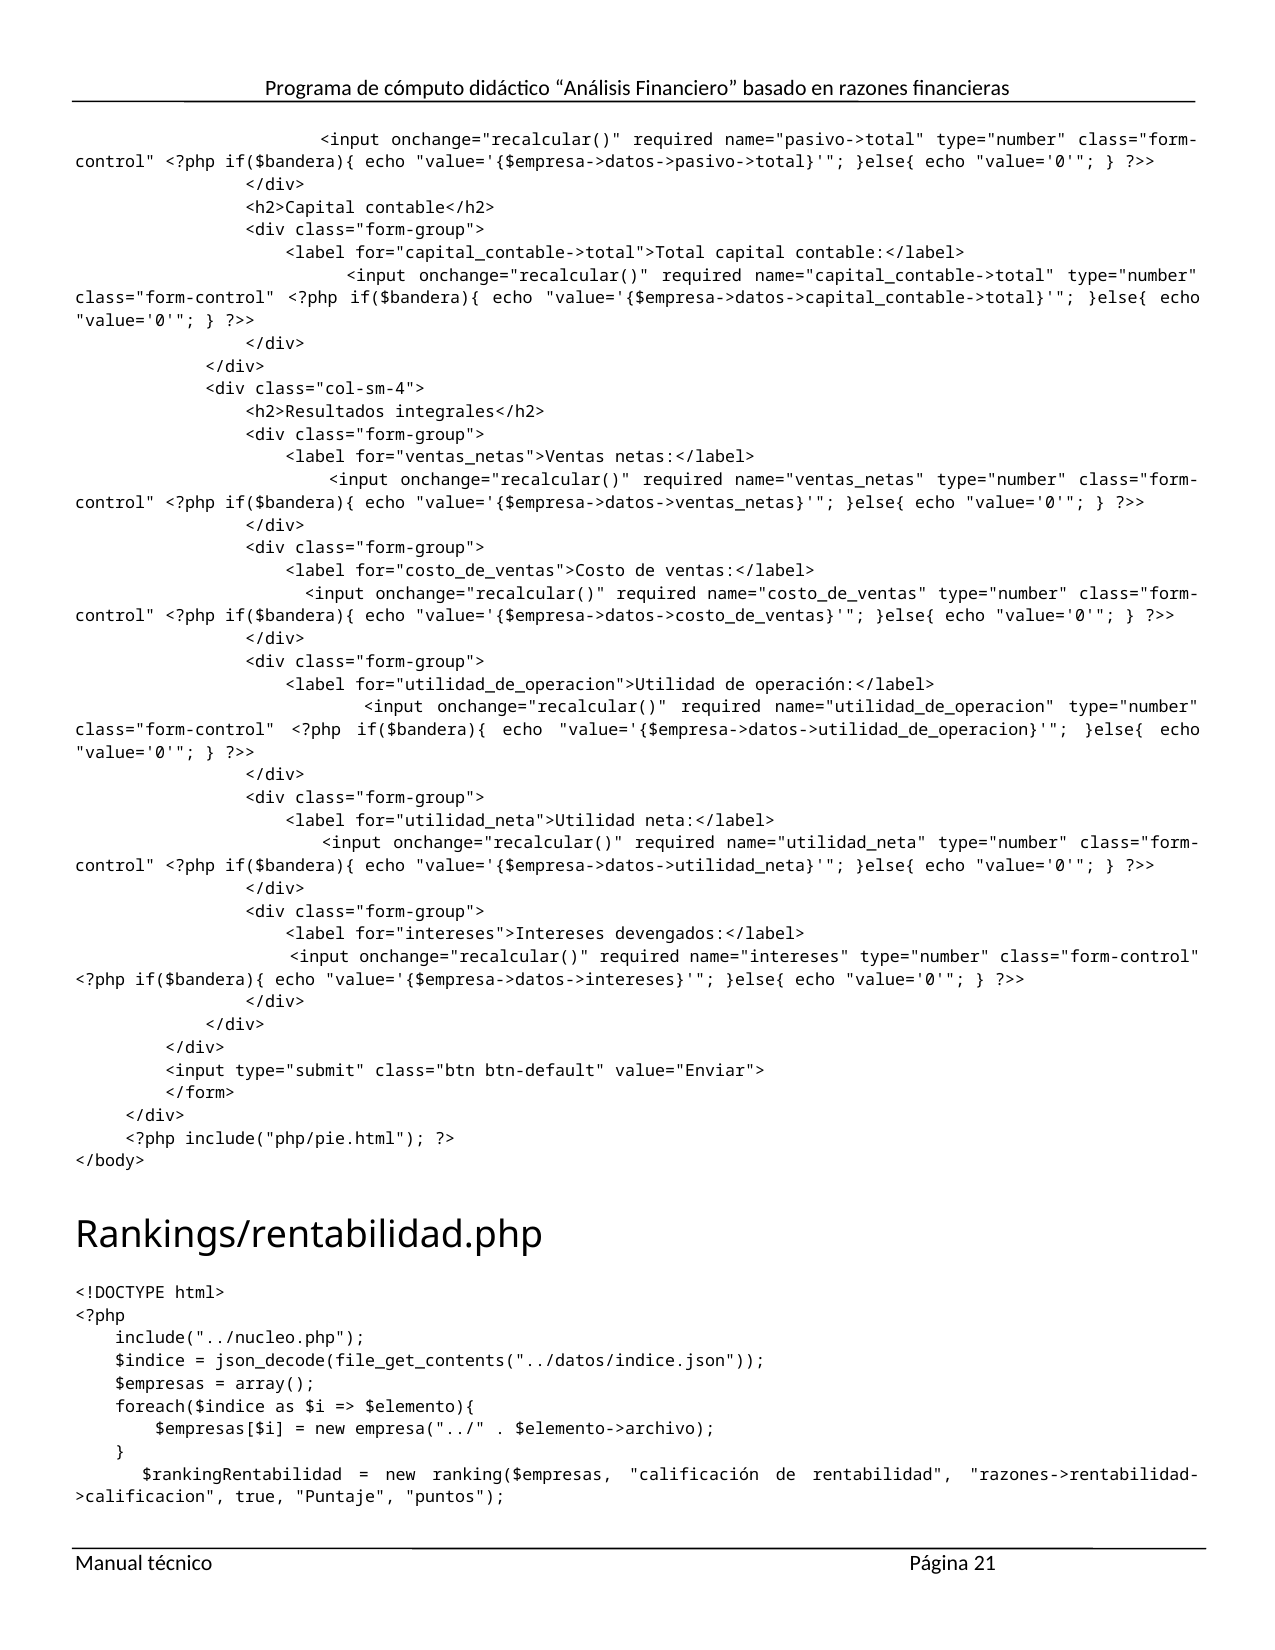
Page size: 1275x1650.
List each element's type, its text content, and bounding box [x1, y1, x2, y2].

text $rankingRentabilidad = new ranking($empresas, "calificación de rentabilidad", "razones->rentabilidad->calificacion", true, "Puntaje", "puntos"); [75, 1462, 1200, 1508]
text </body> [75, 1149, 1200, 1172]
text <div class="form-group"> [75, 536, 1200, 558]
text <input onchange="recalcular()" required name="capital_contable->total" type="number" class="form-control" <?php if($bandera){ echo "value='{$empresa->datos->capital_contable->total}'"; }else{ echo "value='0'"; } ?>> [75, 263, 1200, 331]
text </div> [75, 354, 1200, 377]
text </form> [75, 1081, 1200, 1103]
text <h2>Capital contable</h2> [75, 195, 1200, 218]
text </div> [75, 627, 1200, 649]
text <label for="costo_de_ventas">Costo de ventas:</label> [75, 558, 1200, 581]
text <?php [75, 1303, 1200, 1326]
text $empresas = array(); [75, 1371, 1200, 1394]
text <div class="form-group"> [75, 649, 1200, 672]
subtitle Rankings/rentabilidad.php [75, 1207, 1200, 1258]
text </div> [75, 876, 1200, 899]
text $empresas[$i] = new empresa("../" . $elemento->archivo); [75, 1417, 1200, 1439]
text <h2>Resultados integrales</h2> [75, 399, 1200, 422]
text </div> [75, 1013, 1200, 1035]
text <input onchange="recalcular()" required name="pasivo->total" type="number" class="form-control" <?php if($bandera){ echo "value='{$empresa->datos->pasivo->total}'"; }else{ echo "value='0'"; } ?>> [75, 127, 1200, 172]
text <input type="submit" class="btn btn-default" value="Enviar"> [75, 1058, 1200, 1081]
text </div> [75, 1103, 1200, 1126]
text <input onchange="recalcular()" required name="intereses" type="number" class="form-control" <?php if($bandera){ echo "value='{$empresa->datos->intereses}'"; }else{ echo "value='0'"; } ?>> [75, 944, 1200, 990]
text foreach($indice as $i => $elemento){ [75, 1394, 1200, 1417]
text </div> [75, 172, 1200, 195]
text <label for="utilidad_de_operacion">Utilidad de operación:</label> [75, 672, 1200, 695]
text <div class="form-group"> [75, 786, 1200, 808]
text <input onchange="recalcular()" required name="utilidad_neta" type="number" class="form-control" <?php if($bandera){ echo "value='{$empresa->datos->utilidad_neta}'"; }else{ echo "value='0'"; } ?>> [75, 831, 1200, 876]
text <input onchange="recalcular()" required name="costo_de_ventas" type="number" class="form-control" <?php if($bandera){ echo "value='{$empresa->datos->costo_de_ventas}'"; }else{ echo "value='0'"; } ?>> [75, 581, 1200, 627]
text <div class="form-group"> [75, 899, 1200, 922]
text <label for="utilidad_neta">Utilidad neta:</label> [75, 808, 1200, 831]
text </div> [75, 513, 1200, 536]
text } [75, 1439, 1200, 1462]
text </div> [75, 763, 1200, 786]
text <label for="intereses">Intereses devengados:</label> [75, 922, 1200, 944]
text </div> [75, 331, 1200, 354]
text <?php include("php/pie.html"); ?> [75, 1126, 1200, 1149]
text $indice = json_decode(file_get_contents("../datos/indice.json")); [75, 1349, 1200, 1371]
text <div class="col-sm-4"> [75, 377, 1200, 399]
text <label for="ventas_netas">Ventas netas:</label> [75, 445, 1200, 468]
text <div class="form-group"> [75, 422, 1200, 445]
text <label for="capital_contable->total">Total capital contable:</label> [75, 241, 1200, 263]
text include("../nucleo.php"); [75, 1326, 1200, 1349]
text <!DOCTYPE html> [75, 1281, 1200, 1303]
text <input onchange="recalcular()" required name="ventas_netas" type="number" class="form-control" <?php if($bandera){ echo "value='{$empresa->datos->ventas_netas}'"; }else{ echo "value='0'"; } ?>> [75, 468, 1200, 513]
text </div> [75, 1035, 1200, 1058]
text <div class="form-group"> [75, 218, 1200, 241]
text </div> [75, 990, 1200, 1013]
text <input onchange="recalcular()" required name="utilidad_de_operacion" type="number" class="form-control" <?php if($bandera){ echo "value='{$empresa->datos->utilidad_de_operacion}'"; }else{ echo "value='0'"; } ?>> [75, 695, 1200, 763]
